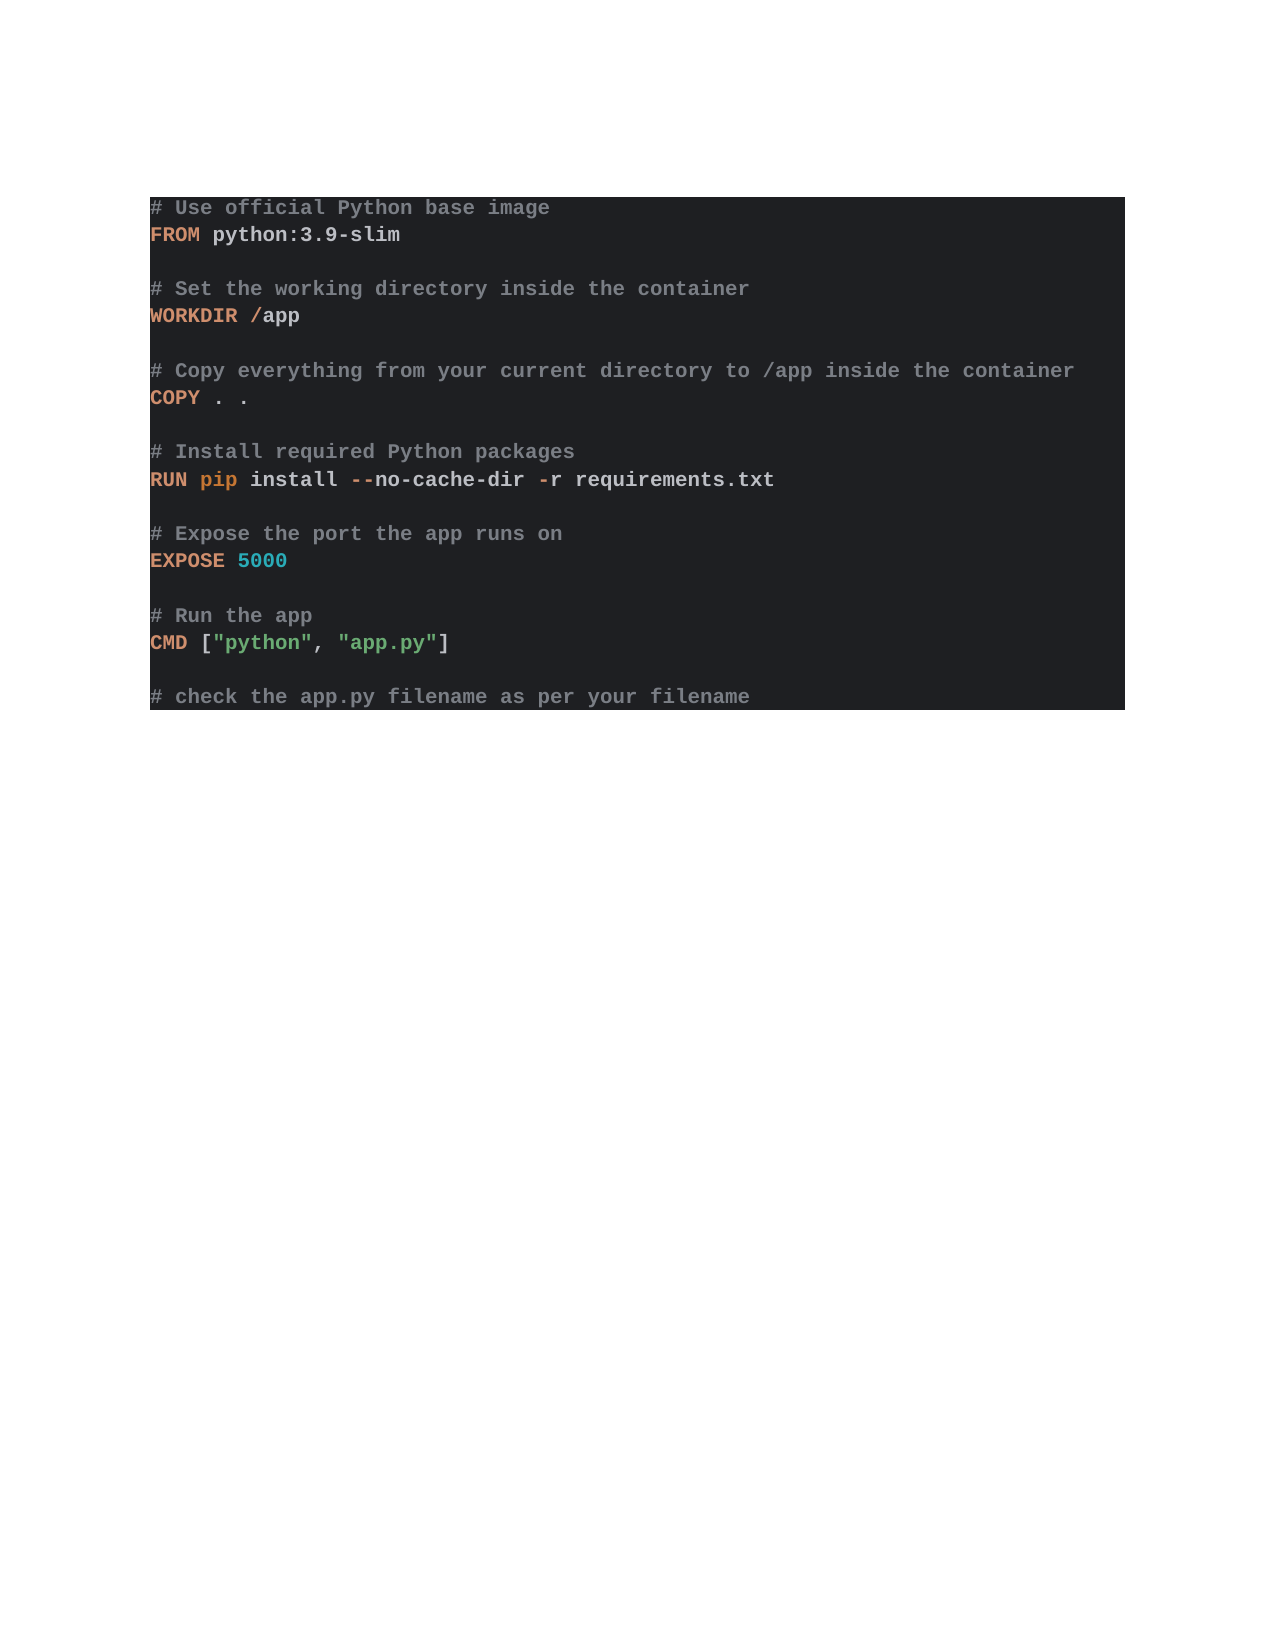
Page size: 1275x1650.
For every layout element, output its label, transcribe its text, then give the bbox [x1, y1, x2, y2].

text FROM python:3.9-slim [150, 224, 1125, 248]
text # Expose the port the app runs on [150, 523, 1125, 547]
text # check the app.py filename as per your filename [150, 686, 1125, 710]
text RUN pip install --no-cache-dir -r requirements.txt [150, 469, 1125, 492]
text WORKDIR /app [150, 306, 1125, 329]
text # Set the working directory inside the container [150, 278, 1125, 302]
text # Copy everything from your current directory to /app inside the container [150, 360, 1125, 383]
text # Run the app [150, 604, 1125, 628]
text CMD ["python", "app.py"] [150, 632, 1125, 655]
text COPY . . [150, 387, 1125, 411]
text # Use official Python base image [150, 197, 1125, 220]
text EXPOSE 5000 [150, 550, 1125, 574]
text # Install required Python packages [150, 441, 1125, 465]
